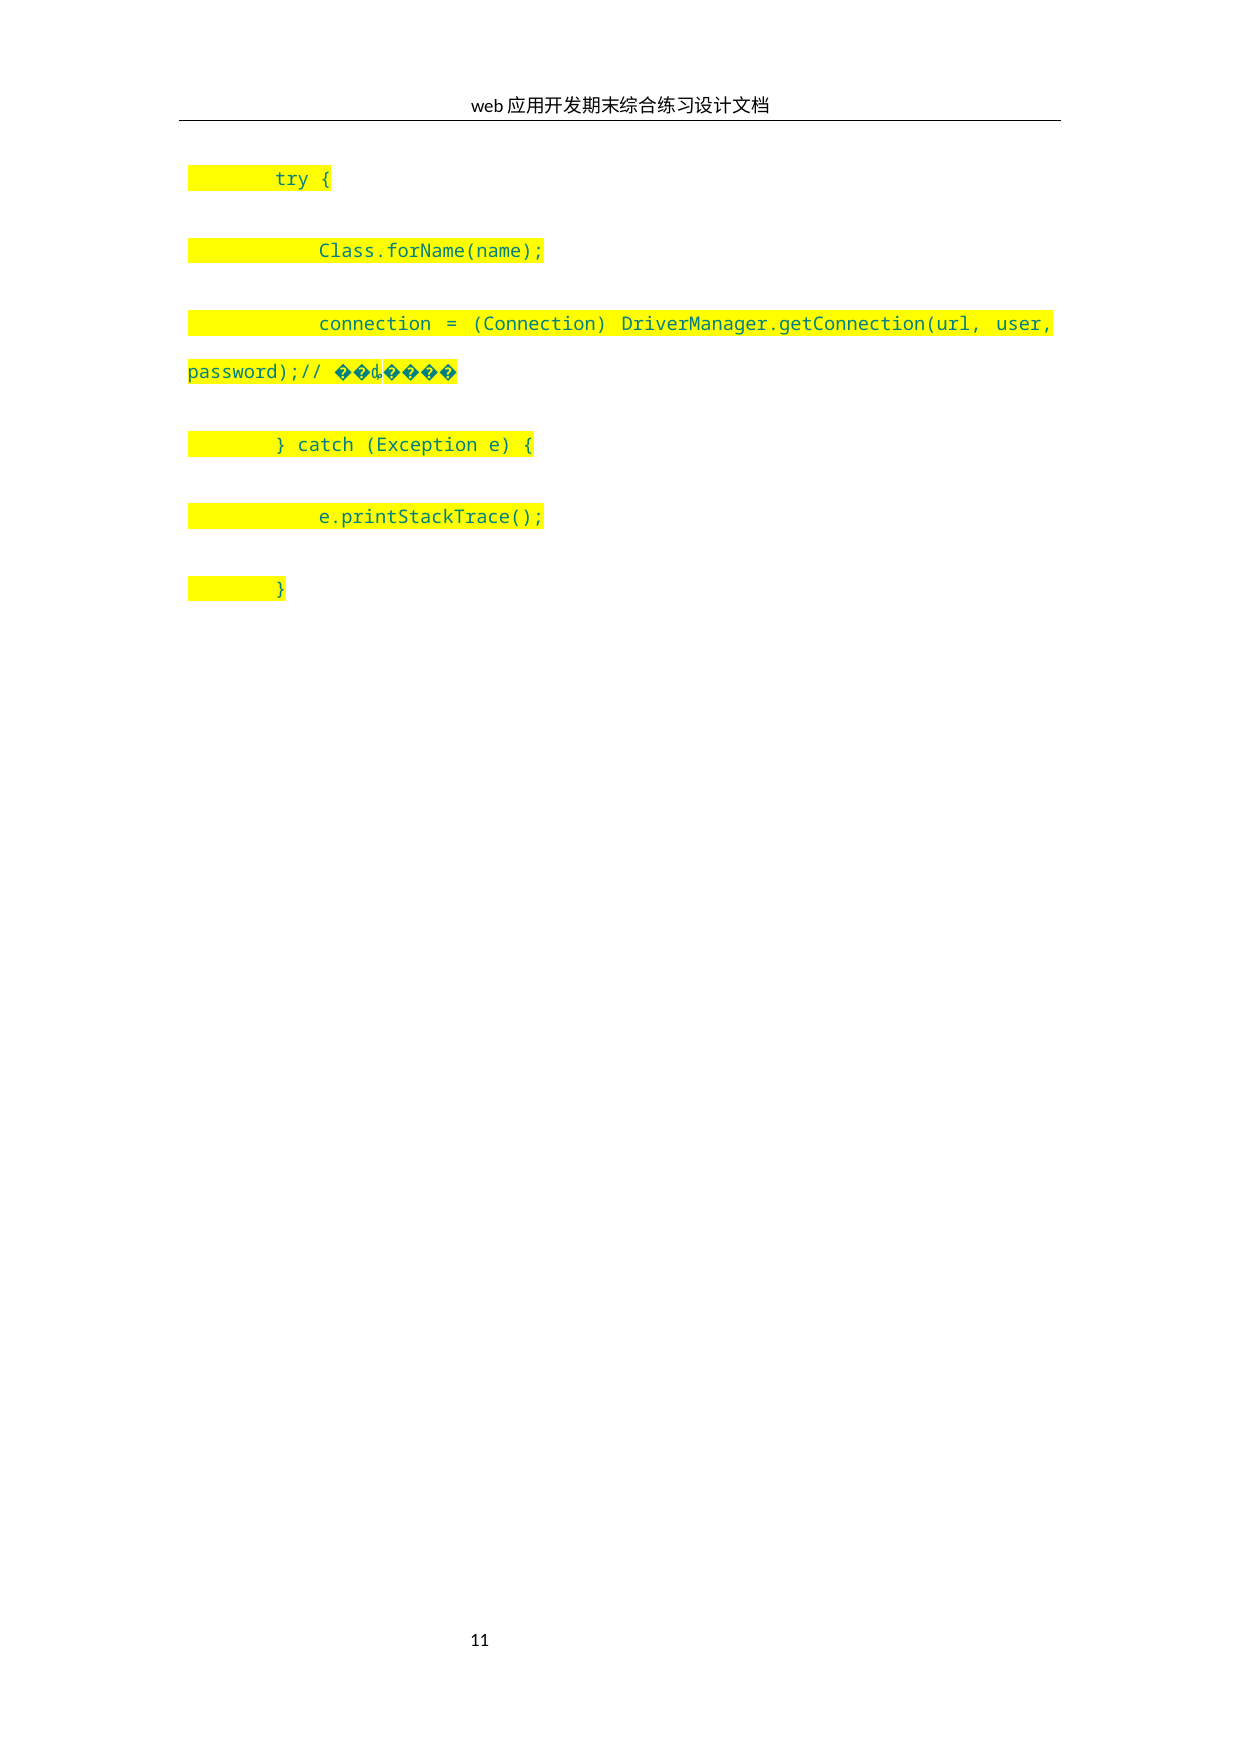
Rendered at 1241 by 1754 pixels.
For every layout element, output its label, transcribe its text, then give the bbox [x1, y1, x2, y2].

subtitle Class.forName(name); [187, 234, 1053, 267]
subtitle } [187, 572, 1053, 605]
subtitle e.printStackTrace(); [187, 500, 1053, 532]
subtitle try { [187, 162, 1053, 194]
subtitle connection = (Connection) DriverManager.getConnection(url, user, password);// ��ȡ���� [187, 307, 1053, 388]
subtitle } catch (Exception e) { [187, 428, 1053, 460]
